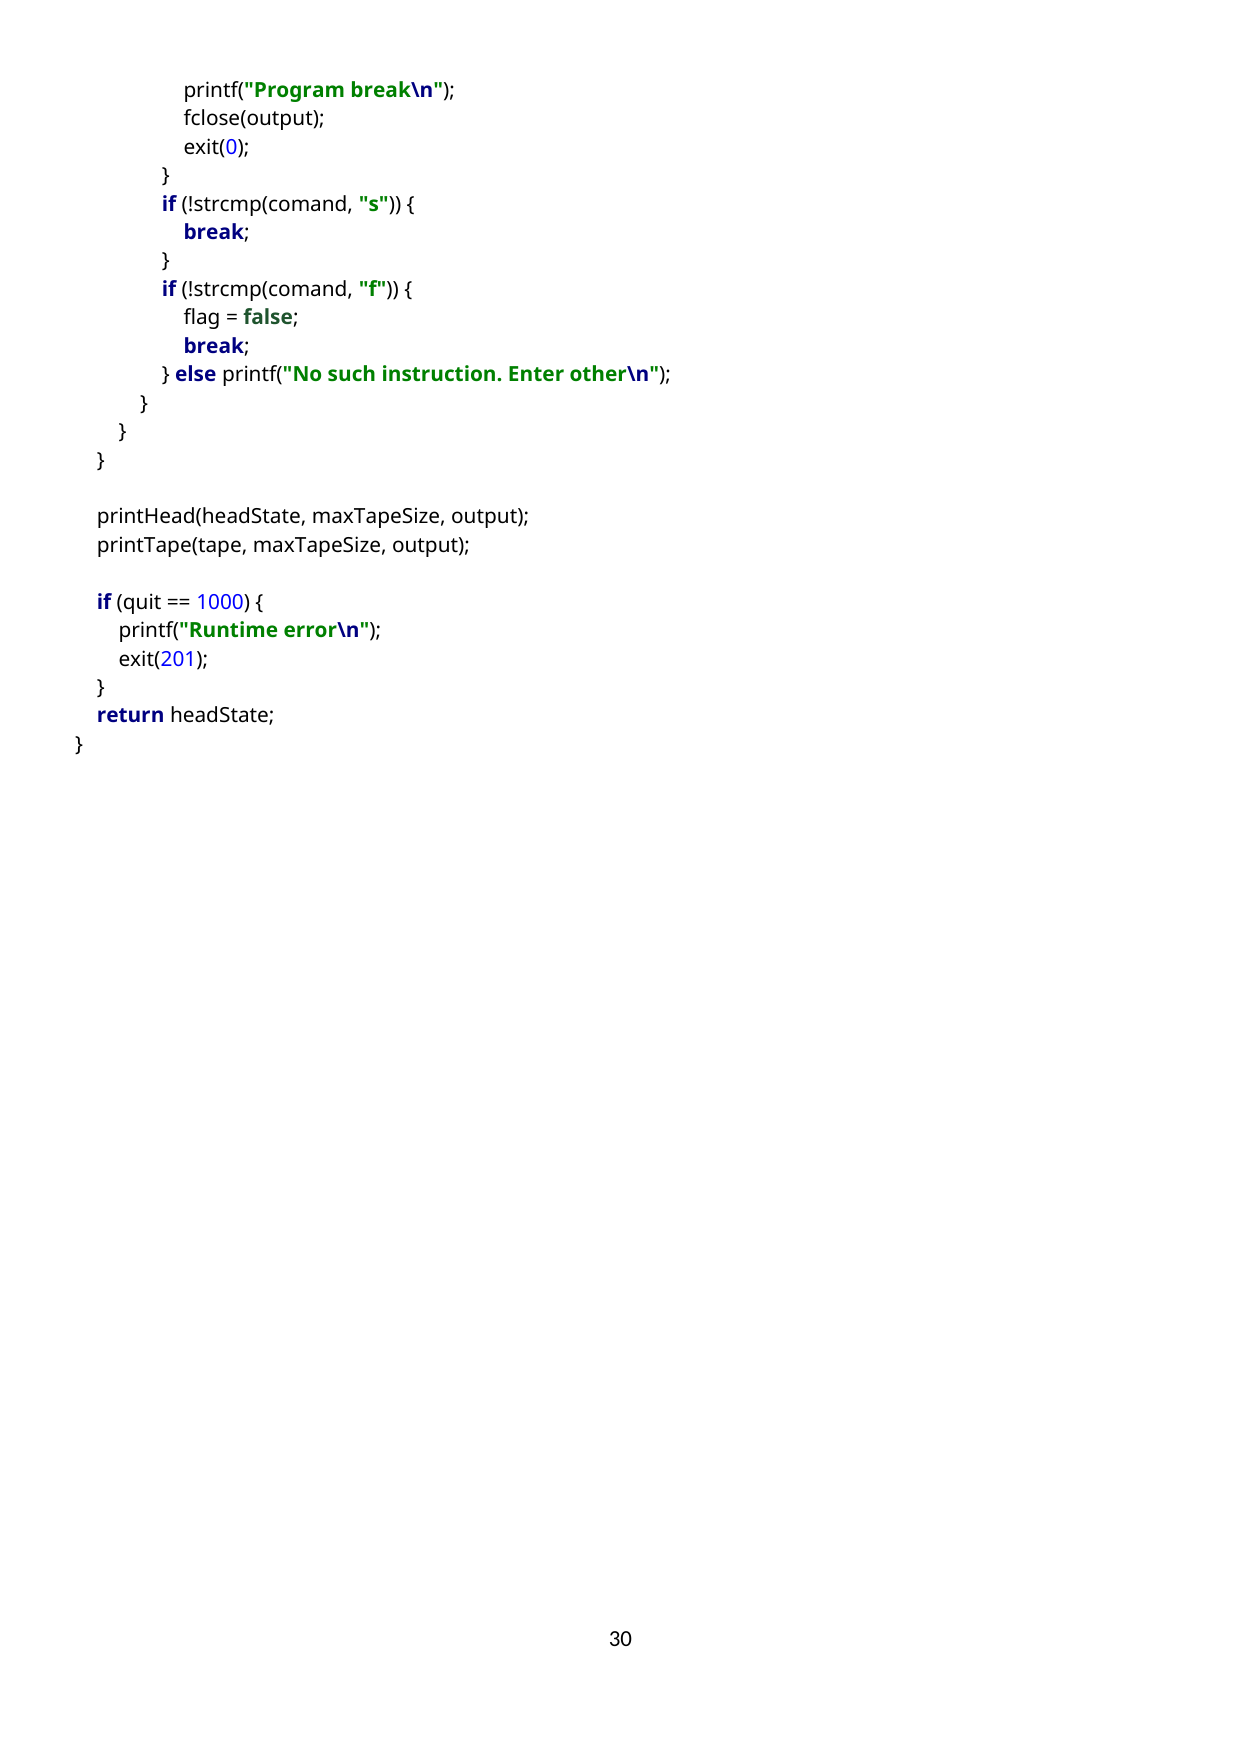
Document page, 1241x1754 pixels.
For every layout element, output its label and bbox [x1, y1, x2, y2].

text [75, 75, 1165, 757]
